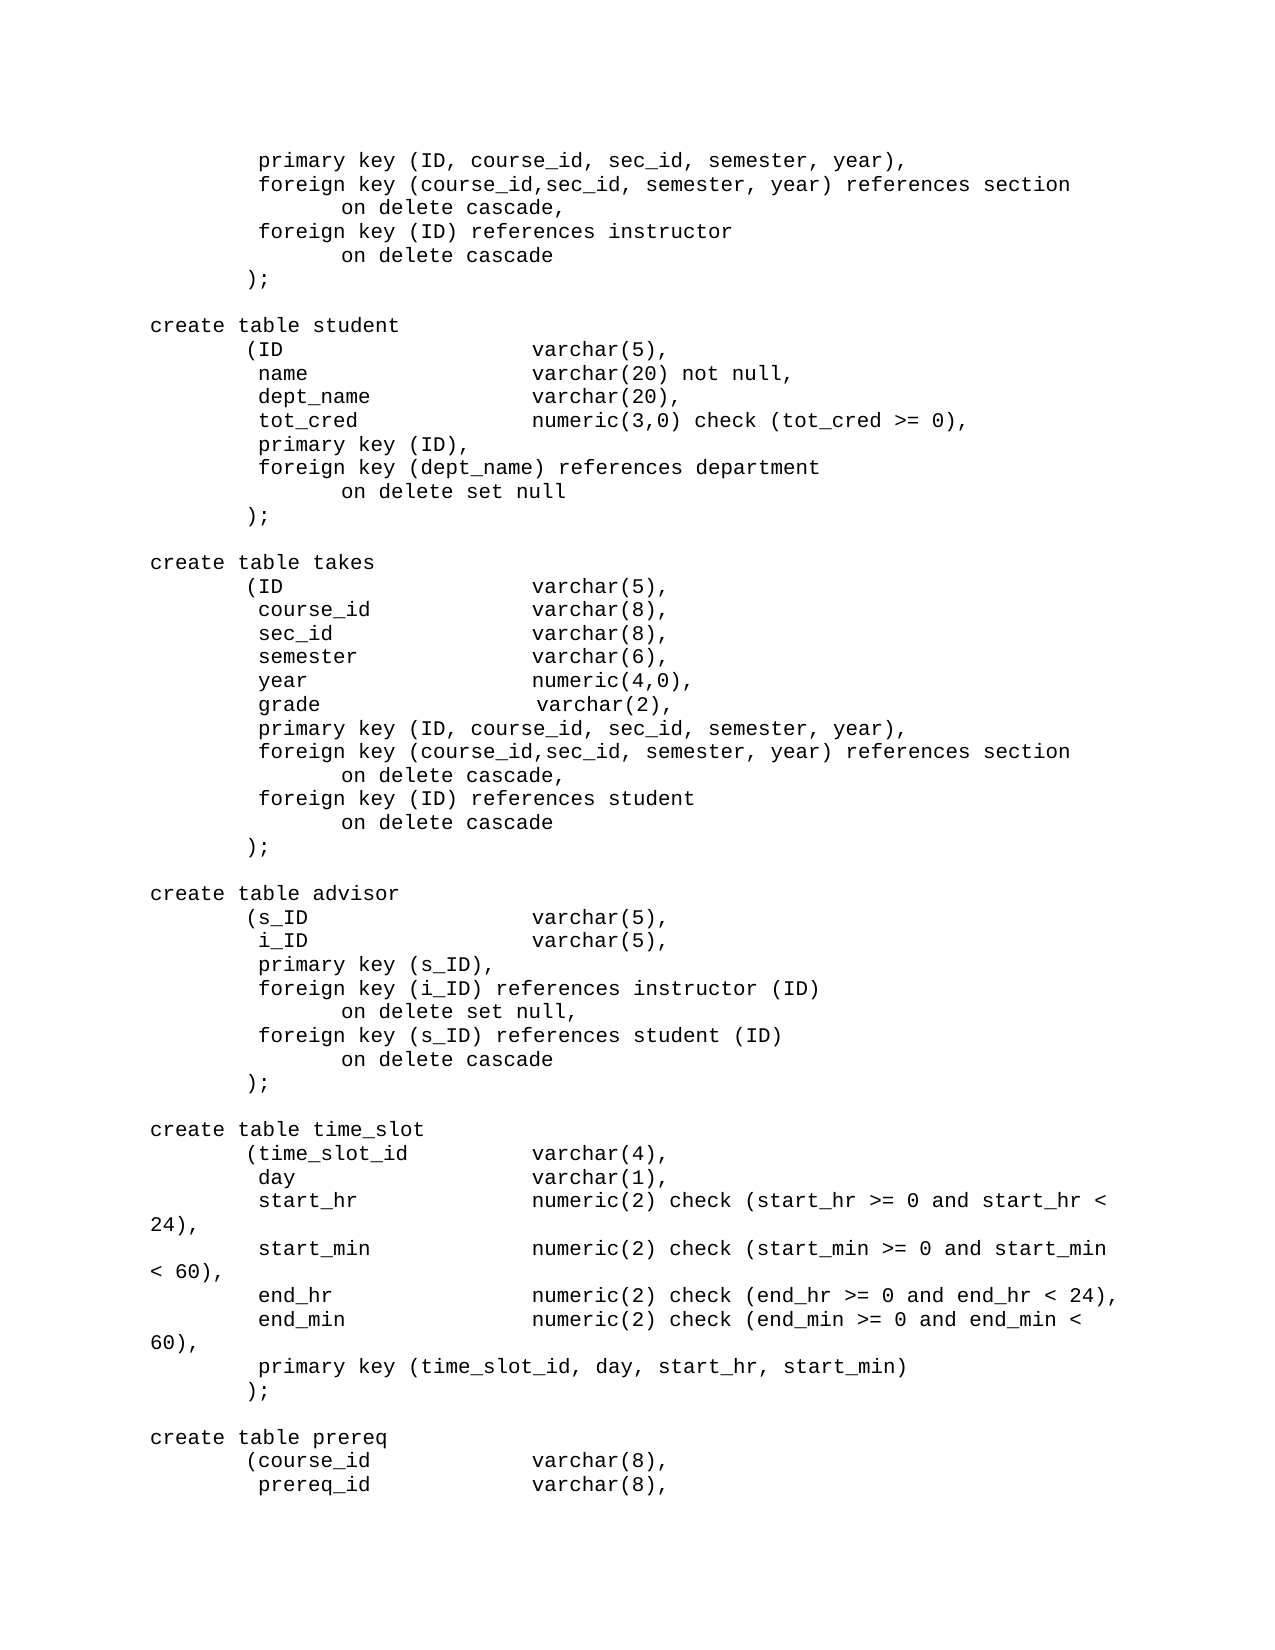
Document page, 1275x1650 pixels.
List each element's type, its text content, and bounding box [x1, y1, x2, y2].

text i_ID varchar(5), [150, 930, 1125, 954]
text (ID varchar(5), [150, 576, 1125, 599]
text tot_cred numeric(3,0) check (tot_cred >= 0), [150, 410, 1125, 434]
text primary key (s_ID), [150, 954, 1125, 978]
text foreign key (course_id,sec_id, semester, year) references section [150, 741, 1125, 765]
text course_id varchar(8), [150, 599, 1125, 623]
text on delete set null [150, 481, 1125, 505]
text ); [150, 836, 1125, 859]
text semester varchar(6), [150, 647, 1125, 670]
text foreign key (dept_name) references department [150, 457, 1125, 481]
text on delete cascade, [150, 197, 1125, 221]
text primary key (ID, course_id, sec_id, semester, year), [150, 150, 1125, 174]
text on delete cascade [150, 244, 1125, 268]
text primary key (ID), [150, 434, 1125, 457]
text ); [150, 1072, 1125, 1096]
text on delete set null, [150, 1001, 1125, 1025]
text name varchar(20) not null, [150, 363, 1125, 386]
text (time_slot_id varchar(4), [150, 1143, 1125, 1167]
text foreign key (course_id,sec_id, semester, year) references section [150, 174, 1125, 197]
text on delete cascade [150, 1048, 1125, 1072]
text foreign key (s_ID) references student (ID) [150, 1025, 1125, 1048]
text grade varchar(2), [150, 694, 1125, 717]
text primary key (ID, course_id, sec_id, semester, year), [150, 717, 1125, 741]
text foreign key (ID) references instructor [150, 221, 1125, 244]
text create table student [150, 316, 1125, 339]
text ); [150, 1379, 1125, 1403]
text end_hr numeric(2) check (end_hr >= 0 and end_hr < 24), [150, 1285, 1125, 1309]
text ); [150, 505, 1125, 528]
text sec_id varchar(8), [150, 623, 1125, 647]
text prereq_id varchar(8), [150, 1474, 1125, 1498]
text foreign key (i_ID) references instructor (ID) [150, 978, 1125, 1001]
text create table time_slot [150, 1119, 1125, 1143]
text end_min numeric(2) check (end_min >= 0 and end_min < 60), [150, 1309, 1125, 1356]
text (course_id varchar(8), [150, 1451, 1125, 1474]
text foreign key (ID) references student [150, 788, 1125, 812]
text primary key (time_slot_id, day, start_hr, start_min) [150, 1356, 1125, 1379]
text on delete cascade [150, 812, 1125, 836]
text ); [150, 268, 1125, 292]
text dept_name varchar(20), [150, 386, 1125, 410]
text (ID varchar(5), [150, 339, 1125, 363]
text create table prereq [150, 1427, 1125, 1451]
text create table takes [150, 552, 1125, 576]
text start_hr numeric(2) check (start_hr >= 0 and start_hr < 24), [150, 1190, 1125, 1238]
text day varchar(1), [150, 1167, 1125, 1190]
text create table advisor [150, 883, 1125, 907]
text (s_ID varchar(5), [150, 907, 1125, 930]
text start_min numeric(2) check (start_min >= 0 and start_min < 60), [150, 1238, 1125, 1285]
text year numeric(4,0), [150, 670, 1125, 694]
text on delete cascade, [150, 765, 1125, 788]
